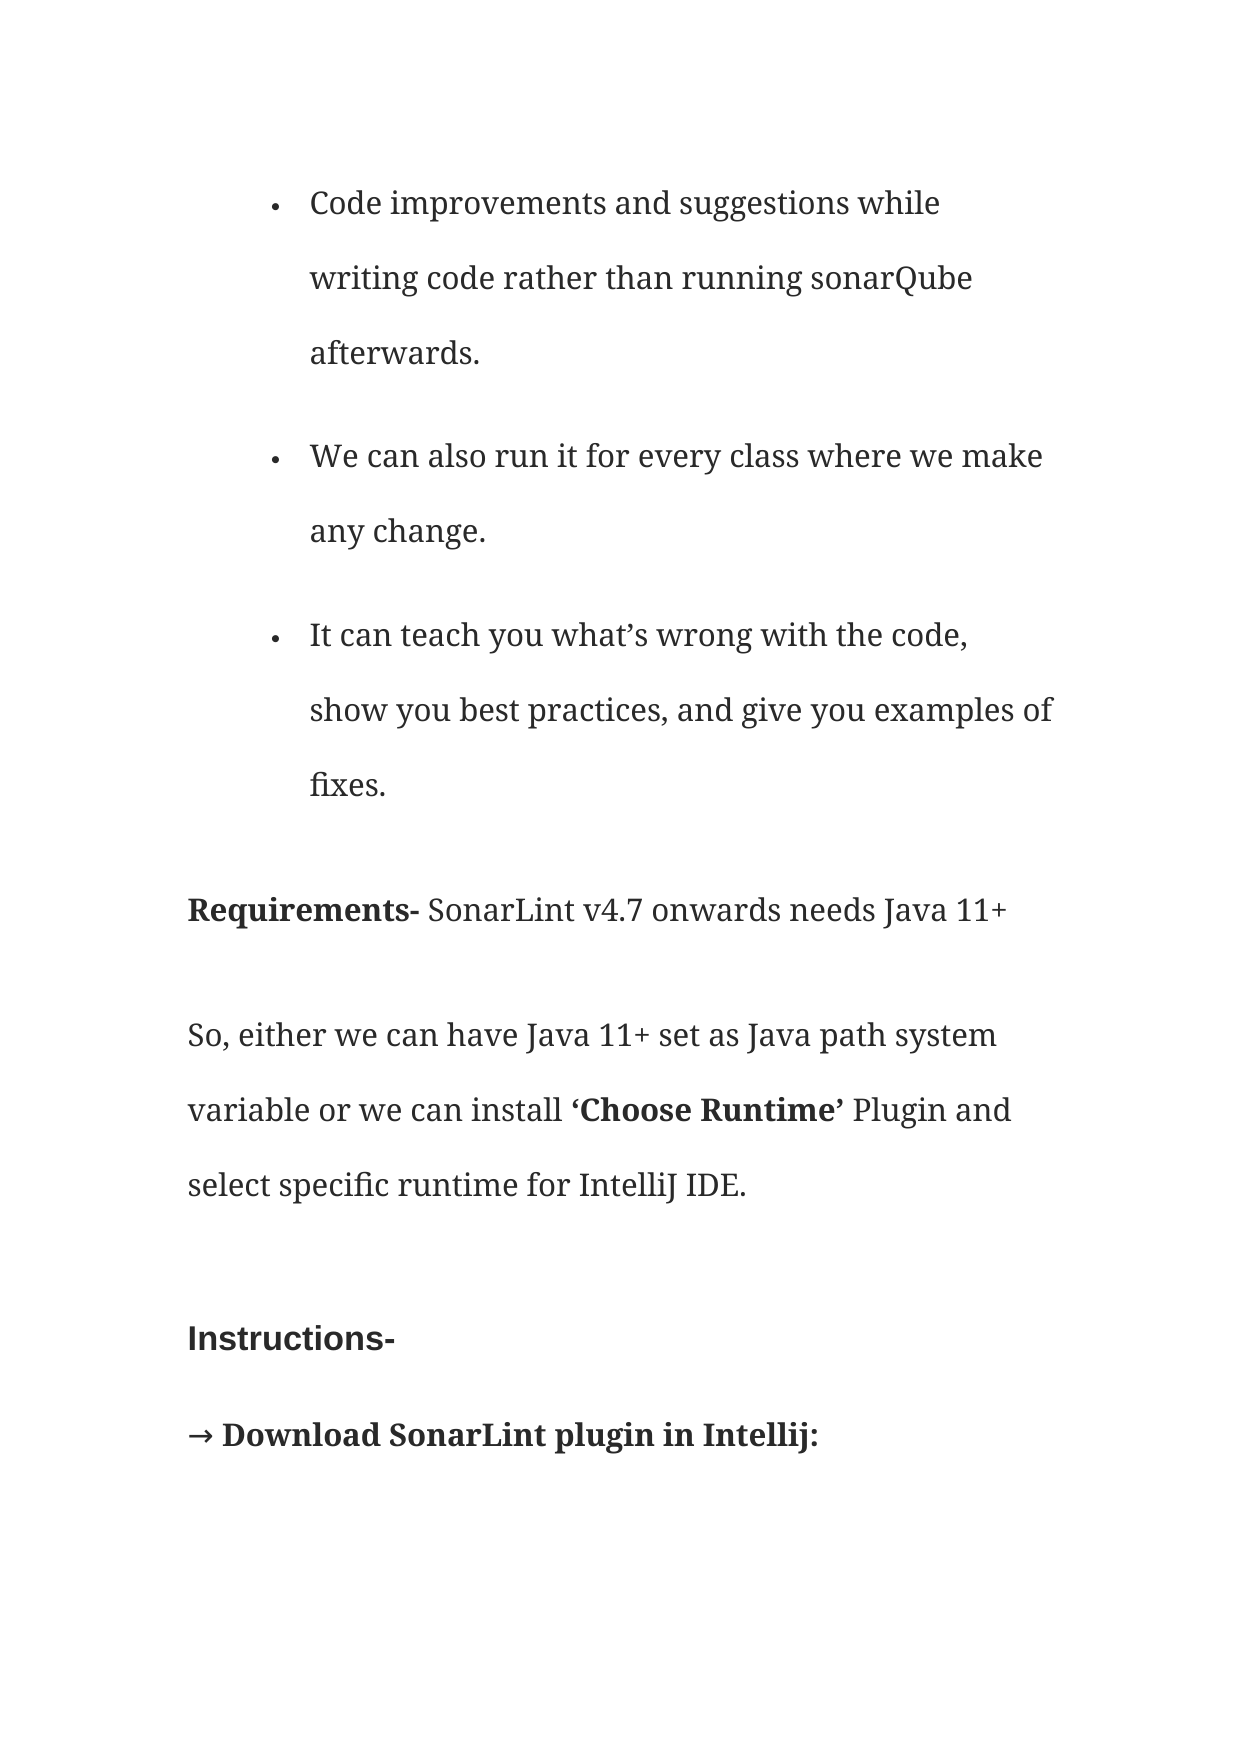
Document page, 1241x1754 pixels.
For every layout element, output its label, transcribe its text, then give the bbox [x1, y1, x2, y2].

list Code improvements and suggestions while writing code rather than running sonarQube afterwards. [272, 164, 1053, 389]
text → Download SonarLint plugin in Intellij: [187, 1397, 1053, 1472]
text So, either we can have Java 11+ set as Java path system variable or we can install ‘Choose Runtime’ Plugin and select specific runtime for IntelliJ IDE. [187, 997, 1053, 1222]
list It can teach you what’s wrong with the code, show you best practices, and give you examples of fixes. [272, 597, 1053, 822]
text Requirements- SonarLint v4.7 onwards needs Java 11+ [187, 872, 1053, 947]
text Instructions- [187, 1300, 1053, 1375]
list We can also run it for every class where we make any change. [272, 418, 1053, 568]
